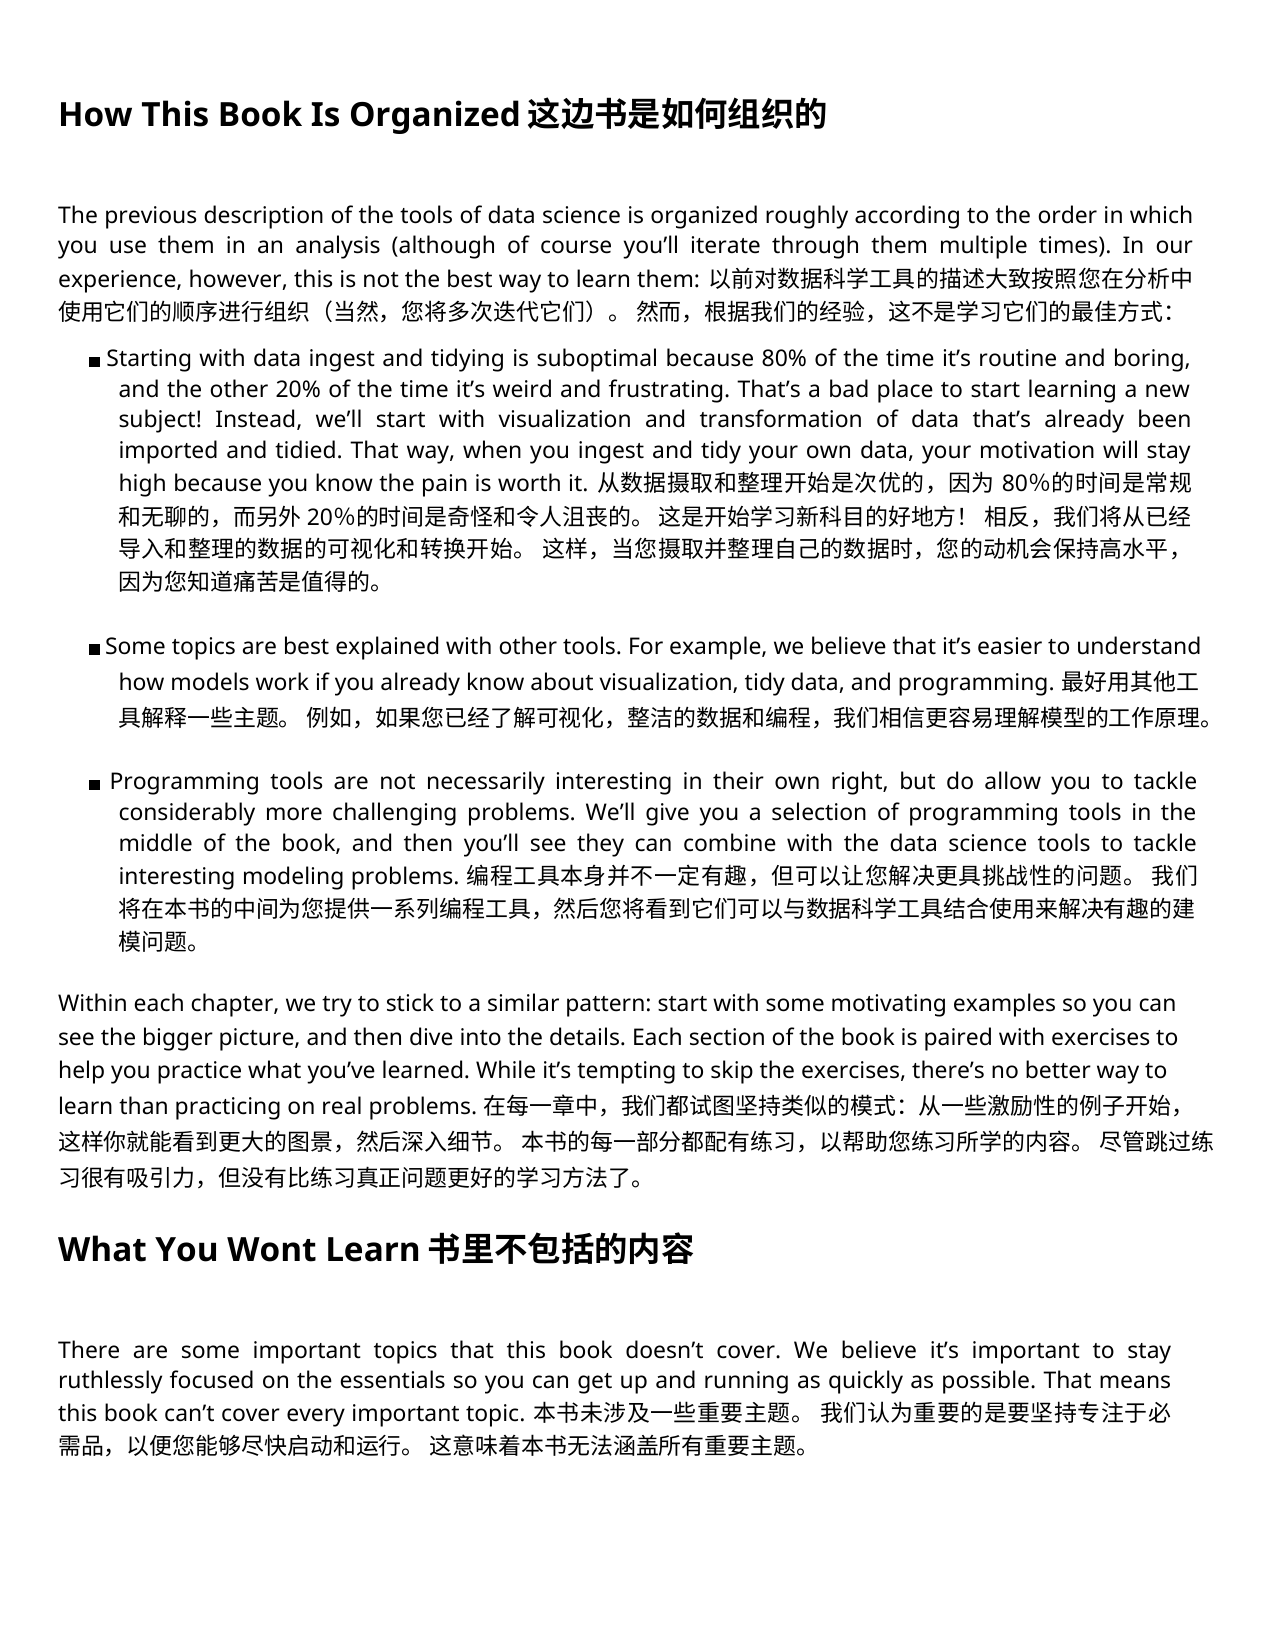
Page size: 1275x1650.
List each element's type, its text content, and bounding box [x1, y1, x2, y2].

text Some topics are best explained with other tools. For example, we believe that it’s easier to understand how models work if you already know about visualization, tidy data, and programming. 最好用其他工具解释一些主题。 例如，如果您已经了解可视化，整洁的数据和编程，我们相信更容易理解模型的工作原理。 [90, 630, 1217, 733]
subtitle What You Wont Learn书里不包括的内容 [58, 1223, 1218, 1271]
subtitle How This Book Is Organized这边书是如何组织的 [58, 88, 1218, 136]
text Programming tools are not necessarily interesting in their own right, but do allow you to tackle considerably more challenging problems. We’ll give you a selection of programming tools in the middle of the book, and then you’ll see they can combine with the data science tools to tackle interesting modeling problems. 编程工具本身并不一定有趣，但可以让您解决更具挑战性的问题。 我们将在本书的中间为您提供一系列编程工具，然后您将看到它们可以与数据科学工具结合使用来解决有趣的建模问题。 [90, 765, 1199, 957]
text The previous description of the tools of data science is organized roughly according to the order in which you use them in an analysis (although of course you’ll iterate through them multiple times). In our experience, however, this is not the best way to learn them: 以前对数据科学工具的描述大致按照您在分析中使用它们的顺序进行组织（当然，您将多次迭代它们）。 然而，根据我们的经验，这不是学习它们的最佳方式： [58, 199, 1195, 327]
text There are some important topics that this book doesn’t cover. We believe it’s important to stay ruthlessly focused on the essentials so you can get up and running as quickly as possible. That means this book can’t cover every important topic. 本书未涉及一些重要主题。 我们认为重要的是要坚持专注于必需品，以便您能够尽快启动和运行。 这意味着本书无法涵盖所有重要主题。 [58, 1333, 1173, 1461]
text Within each chapter, we try to stick to a similar pattern: start with some motivating examples so you can see the bigger picture, and then dive into the details. Each section of the book is paired with exercises to help you practice what you’ve learned. While it’s tempting to skip the exercises, there’s no better way to learn than practicing on real problems. 在每一章中，我们都试图坚持类似的模式：从一些激励性的例子开始，这样你就能看到更大的图景，然后深入细节。 本书的每一部分都配有练习，以帮助您练习所学的内容。 尽管跳过练习很有吸引力，但没有比练习真正问题更好的学习方法了。 [58, 987, 1217, 1193]
text Starting with data ingest and tidying is suboptimal because 80% of the time it’s routine and boring, and the other 20% of the time it’s weird and frustrating. That’s a bad place to start learning a new subject! Instead, we’ll start with visualization and transformation of data that’s already been imported and tidied. That way, when you ingest and tidy your own data, your motivation will stay high because you know the pain is worth it. 从数据摄取和整理开始是次优的，因为80％的时间是常规和无聊的，而另外20％的时间是奇怪和令人沮丧的。 这是开始学习新科目的好地方！ 相反，我们将从已经导入和整理的数据的可视化和转换开始。 这样，当您摄取并整理自己的数据时，您的动机会保持高水平，因为您知道痛苦是值得的。 [90, 342, 1193, 597]
